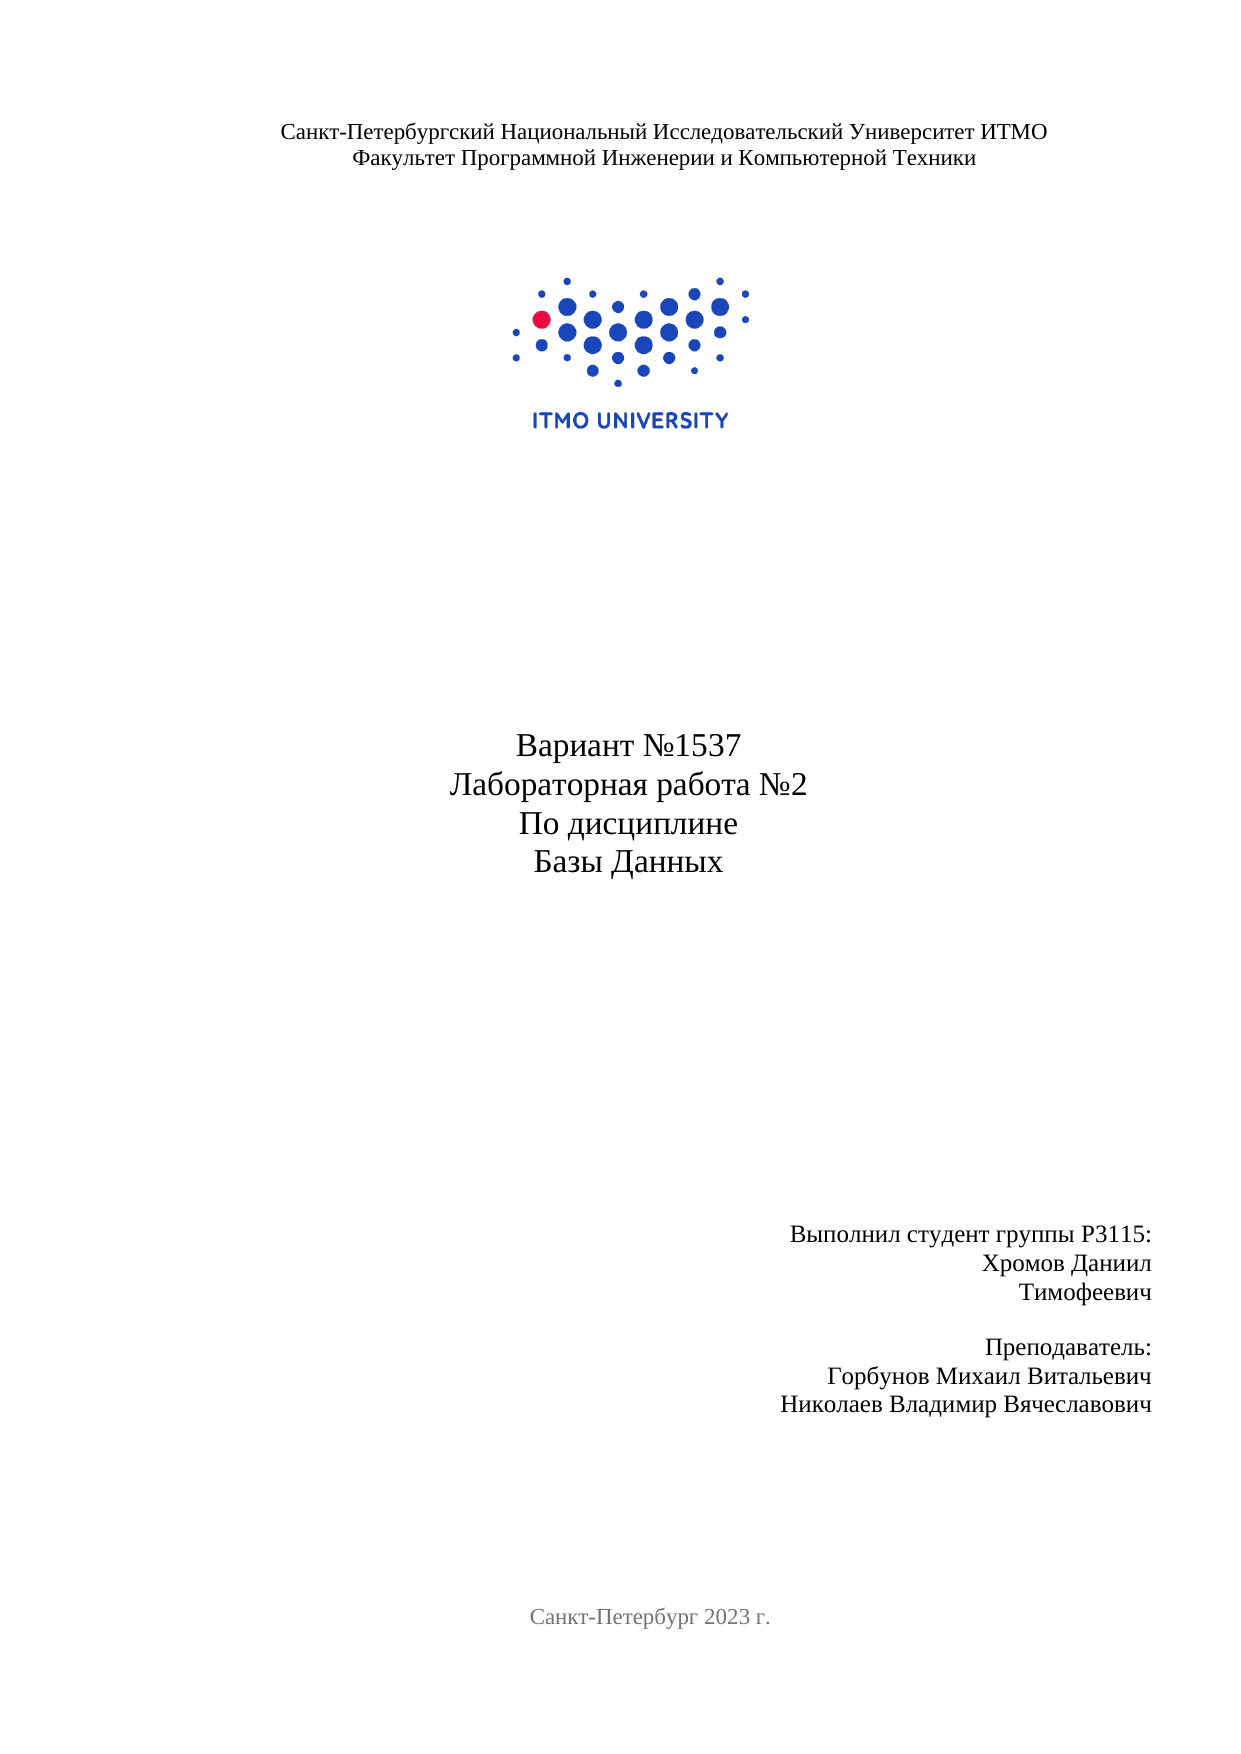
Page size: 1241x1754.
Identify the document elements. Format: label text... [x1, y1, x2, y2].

picture [473, 238, 788, 468]
text Санкт-Петербургский Национальный Исследовательский Университет ИТМО [177, 118, 1152, 144]
text Выполнил студент группы P3115: [177, 1219, 1152, 1248]
title Базы Данных [255, 842, 1001, 880]
title По дисциплине [255, 803, 1001, 841]
text Хромов Даниил [177, 1248, 1152, 1277]
text Санкт-Петербург 2023 г. [177, 1603, 1152, 1629]
title Вариант №1537 [255, 726, 1001, 764]
text Горбунов Михаил Витальевич [177, 1361, 1152, 1389]
text Факультет Программной Инженерии и Компьютерной Техники [177, 144, 1152, 171]
text Преподаватель: [177, 1332, 1152, 1361]
text Николаев Владимир Вячеславович [177, 1389, 1152, 1418]
title Лабораторная работа №2 [255, 764, 1001, 803]
text Тимофеевич [177, 1277, 1152, 1332]
